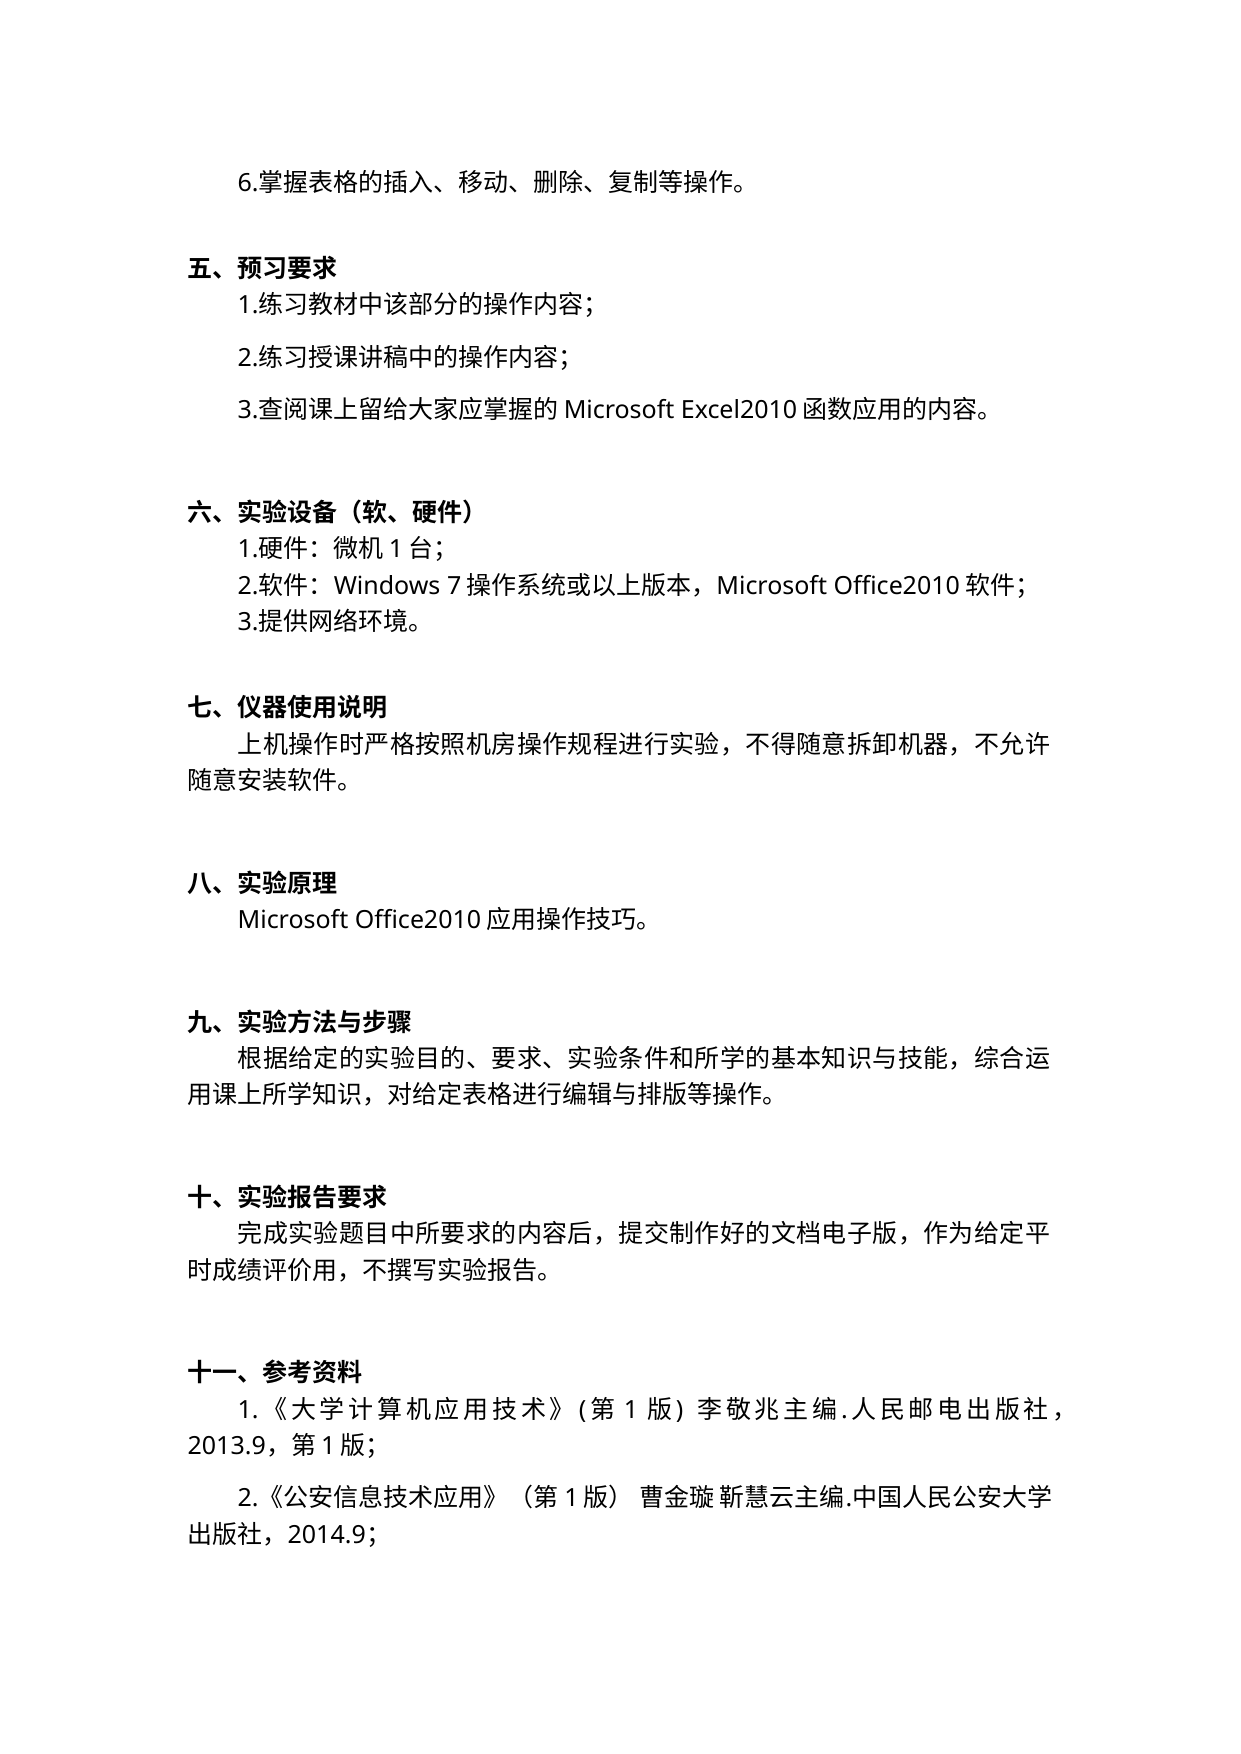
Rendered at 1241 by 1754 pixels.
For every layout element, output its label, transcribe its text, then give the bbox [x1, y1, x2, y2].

text 上机操作时严格按照机房操作规程进行实验，不得随意拆卸机器，不允许随意安装软件。 [187, 724, 1053, 797]
text 十、实验报告要求 [187, 1178, 1013, 1214]
text 六、实验设备（软、硬件） [187, 493, 1013, 529]
text 3.查阅课上留给大家应掌握的Microsoft Excel2010函数应用的内容。 [187, 390, 1053, 426]
text 根据给定的实验目的、要求、实验条件和所学的基本知识与技能，综合运用课上所学知识，对给定表格进行编辑与排版等操作。 [187, 1038, 1053, 1111]
text 完成实验题目中所要求的内容后，提交制作好的文档电子版，作为给定平时成绩评价用，不撰写实验报告。 [187, 1214, 1053, 1286]
text 1.练习教材中该部分的操作内容； [187, 285, 1053, 321]
text 十一、参考资料 [187, 1353, 1013, 1389]
text 九、实验方法与步骤 [187, 1002, 1013, 1038]
text 6.掌握表格的插入、移动、删除、复制等操作。 [187, 162, 1053, 198]
text 五、预习要求 [187, 248, 1013, 285]
text 1.《大学计算机应用技术》(第1版) 李敬兆主编.人民邮电出版社，2013.9，第1版； [187, 1389, 1053, 1462]
text 2.练习授课讲稿中的操作内容； [187, 337, 1053, 373]
text 2.《公安信息技术应用》（第1版） 曹金璇 靳慧云主编.中国人民公安大学出版社，2014.9； [187, 1478, 1053, 1550]
text 七、仪器使用说明 [187, 688, 1013, 724]
text 八、实验原理 [187, 863, 1013, 899]
text 1.硬件：微机1台； [187, 529, 1053, 565]
text 3.提供网络环境。 [187, 601, 1053, 638]
text Microsoft Office2010应用操作技巧。 [187, 899, 1053, 936]
text 2.软件：Windows 7操作系统或以上版本，Microsoft Office2010软件； [187, 565, 1053, 601]
